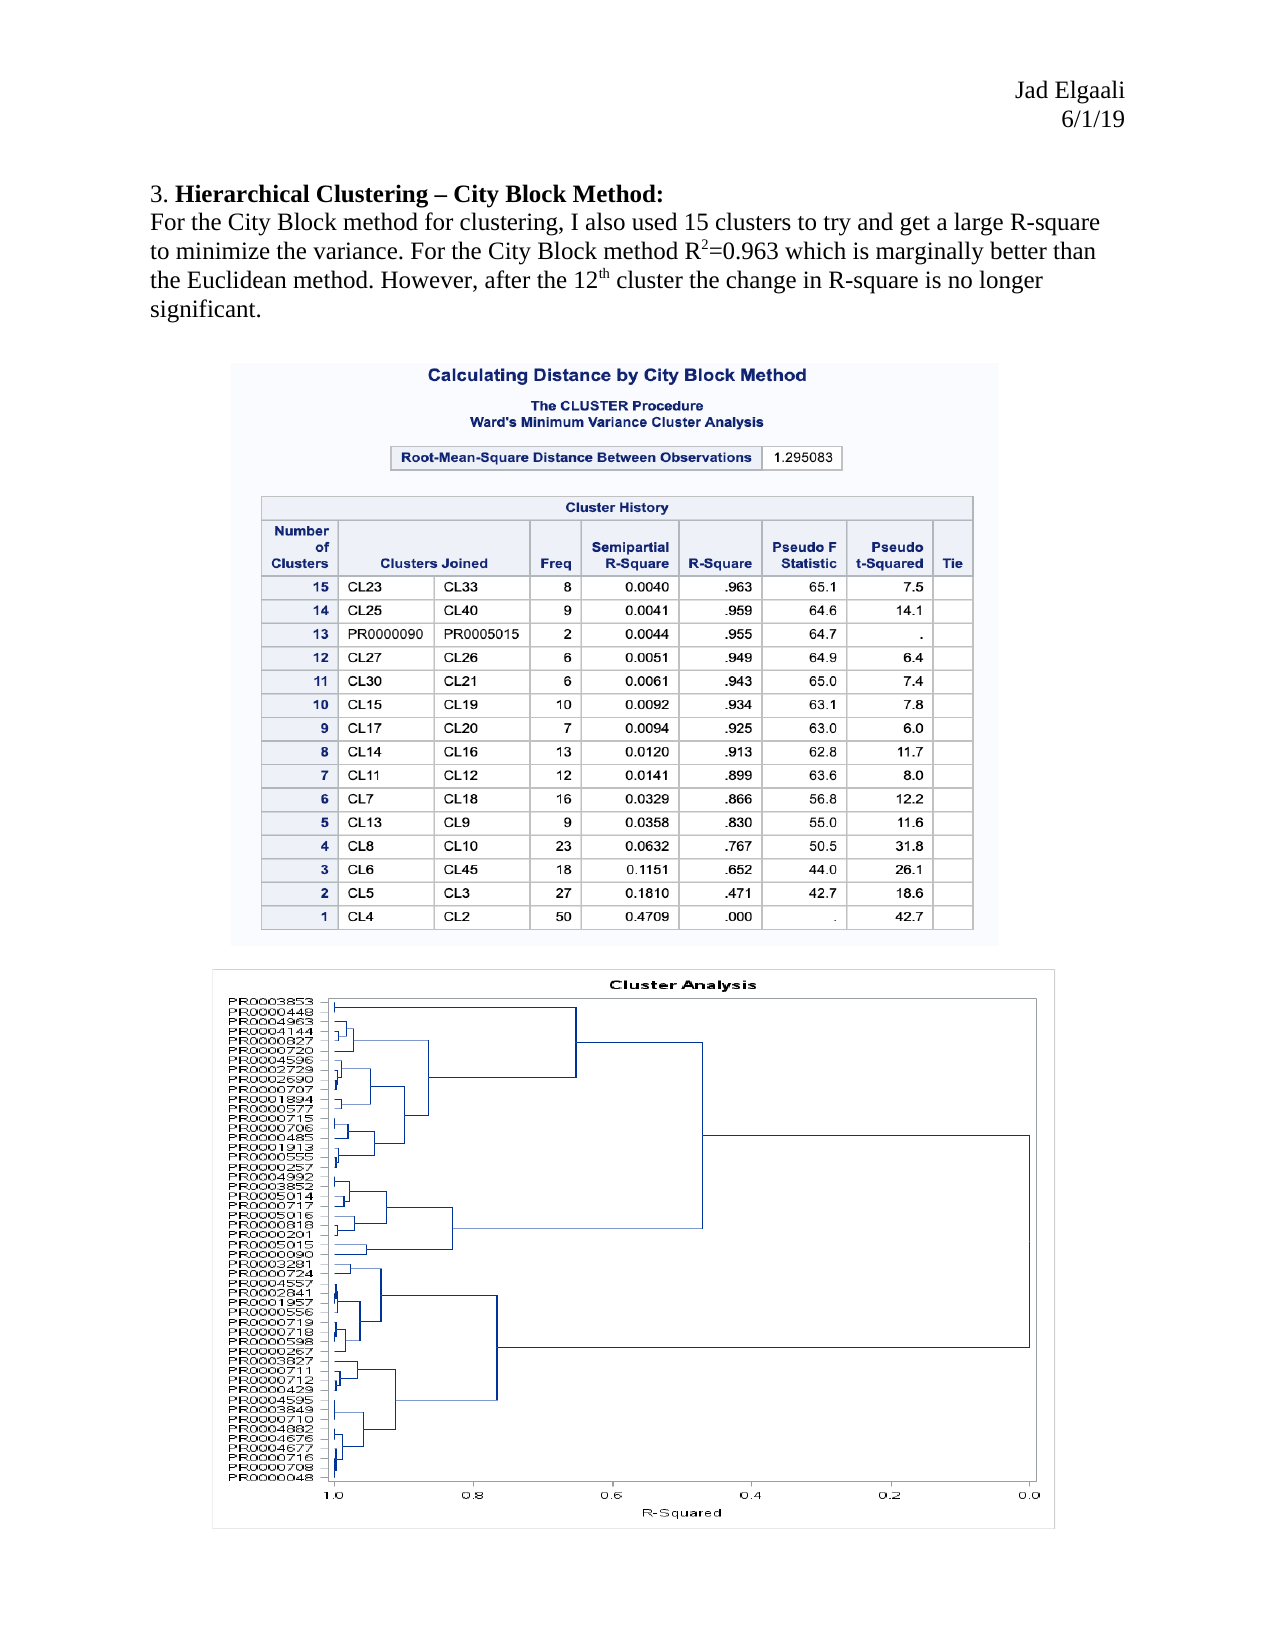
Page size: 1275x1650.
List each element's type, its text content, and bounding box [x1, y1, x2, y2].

picture [230, 363, 999, 946]
picture [212, 969, 1055, 1529]
text 3. Hierarchical Clustering – City Block Method: [150, 179, 1125, 207]
text For the City Block method for clustering, I also used 15 clusters to try and get a large R-square to minimize the variance. For the City Block method R2=0.963 which is marginally better than the Euclidean method. However, after the 12th cluster the change in R-square is no longer significant. [150, 207, 1125, 322]
